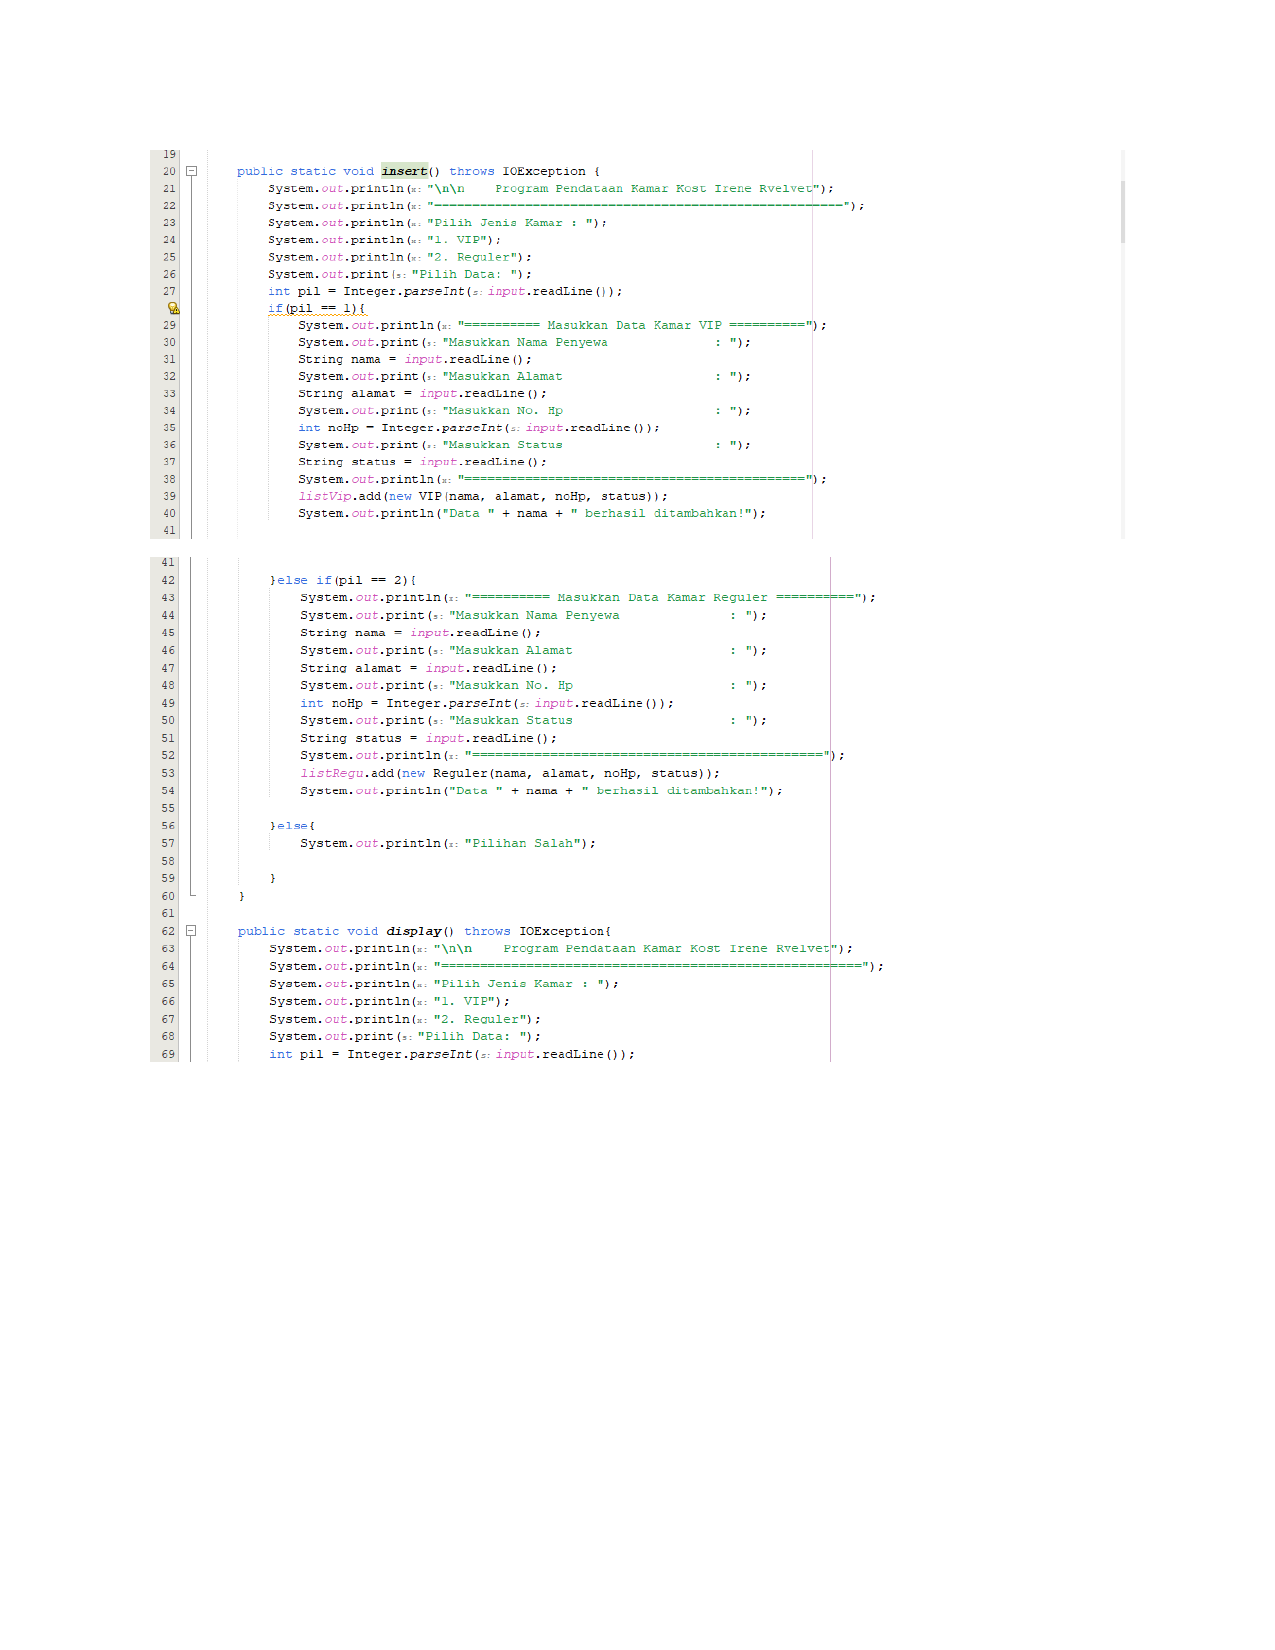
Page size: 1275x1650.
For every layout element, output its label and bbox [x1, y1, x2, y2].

picture [150, 150, 1125, 539]
picture [150, 557, 1125, 1062]
